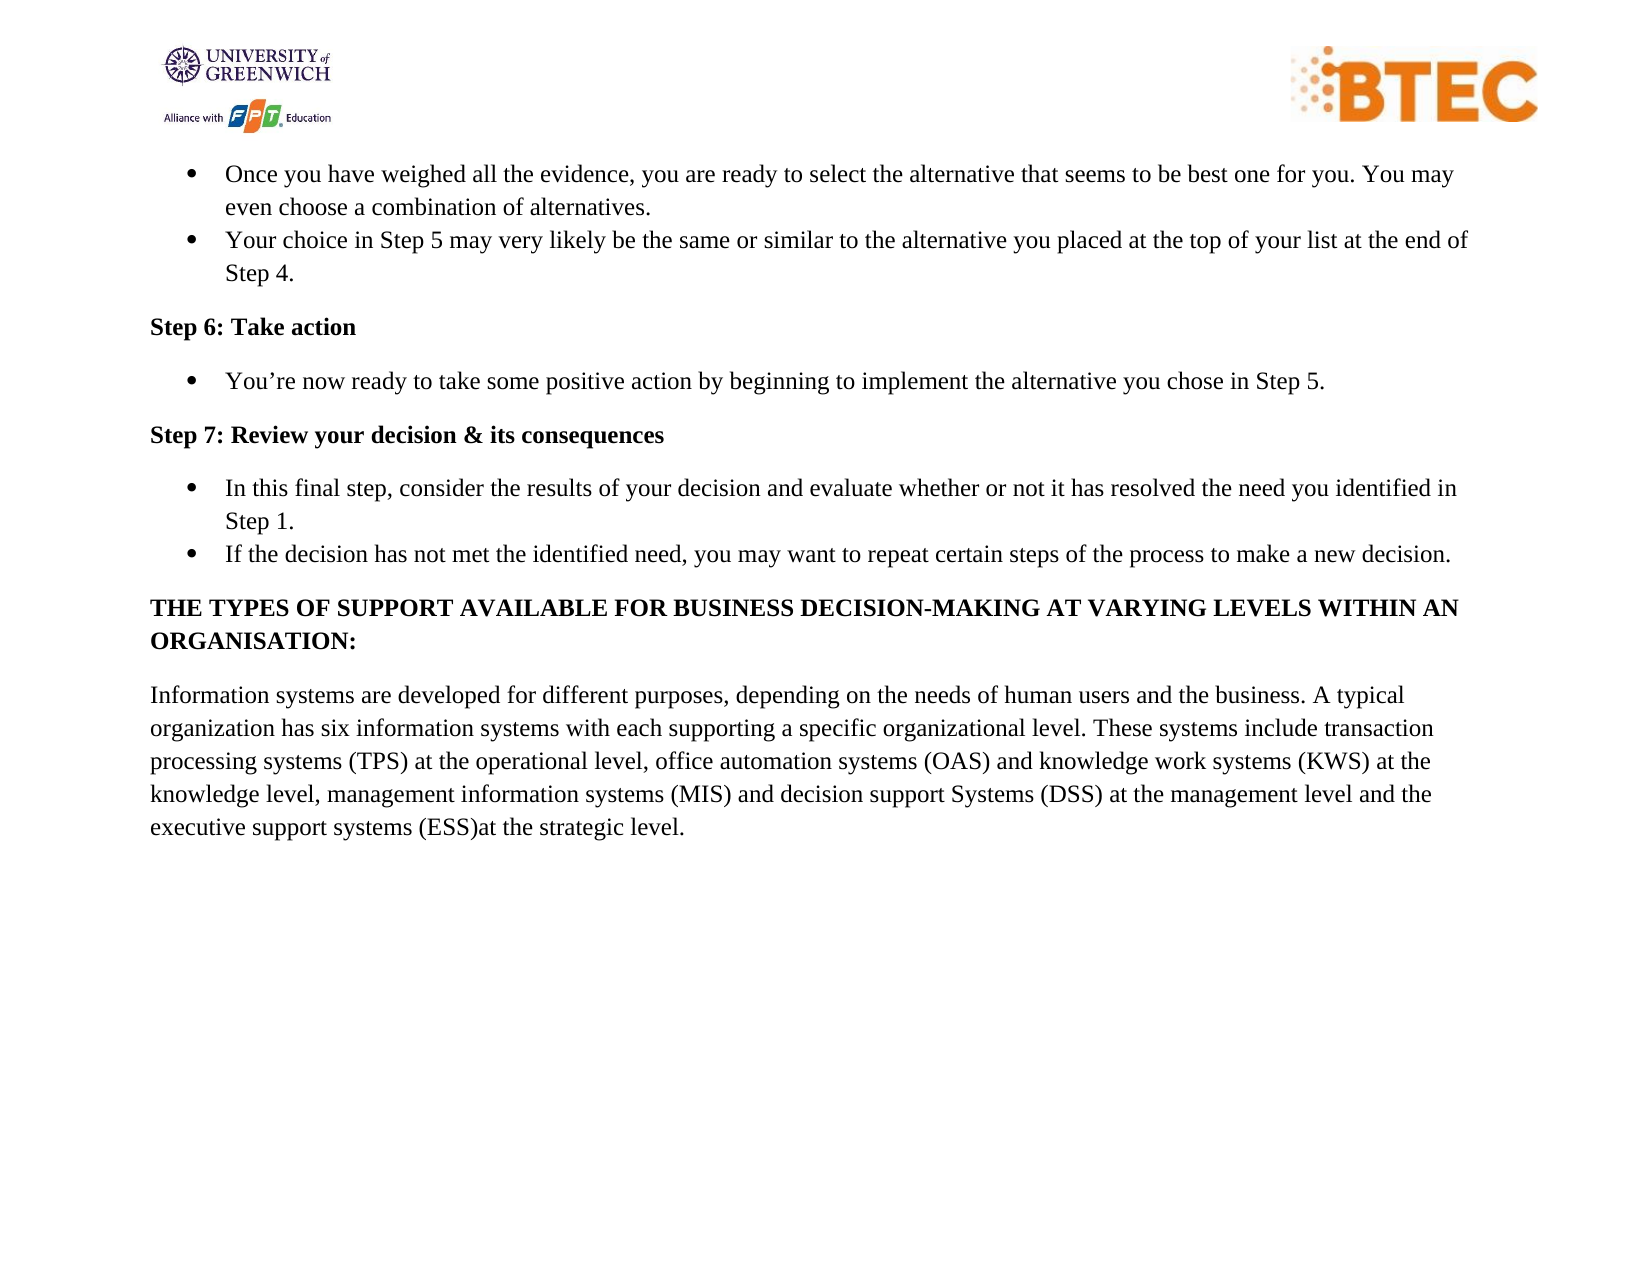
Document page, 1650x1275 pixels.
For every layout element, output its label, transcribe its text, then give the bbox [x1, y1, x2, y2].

list In this final step, consider the results of your decision and evaluate whether or not it has resolved the need you identified in Step 1. [187, 473, 1500, 535]
list Your choice in Step 5 may very likely be the same or similar to the alternative you placed at the top of your list at the end of Step 4. [187, 225, 1500, 287]
text THE TYPES OF SUPPORT AVAILABLE FOR BUSINESS DECISION-MAKING AT VARYING LEVELS WITHIN AN ORGANISATION: [150, 593, 1500, 655]
list You’re now ready to take some positive action by beginning to implement the alternative you chose in Step 5. [187, 366, 1500, 394]
list Once you have weighed all the evidence, you are ready to select the alternative that seems to be best one for you. You may even choose a combination of alternatives. [187, 159, 1500, 221]
picture [1290, 46, 1538, 122]
text Step 7: Review your decision & its consequences [150, 420, 1500, 448]
text Step 6: Take action [150, 312, 1500, 341]
text Information systems are developed for different purposes, depending on the needs of human users and the business. A typical organization has six information systems with each supporting a specific organizational level. These systems include transaction processing systems (TPS) at the operational level, office automation systems (OAS) and knowledge work systems (KWS) at the knowledge level, management information systems (MIS) and decision support Systems (DSS) at the management level and the executive support systems (ESS)at the strategic level. [150, 680, 1500, 841]
picture [150, 32, 343, 144]
list If the decision has not met the identified need, you may want to repeat certain steps of the process to make a new decision. [187, 539, 1500, 568]
